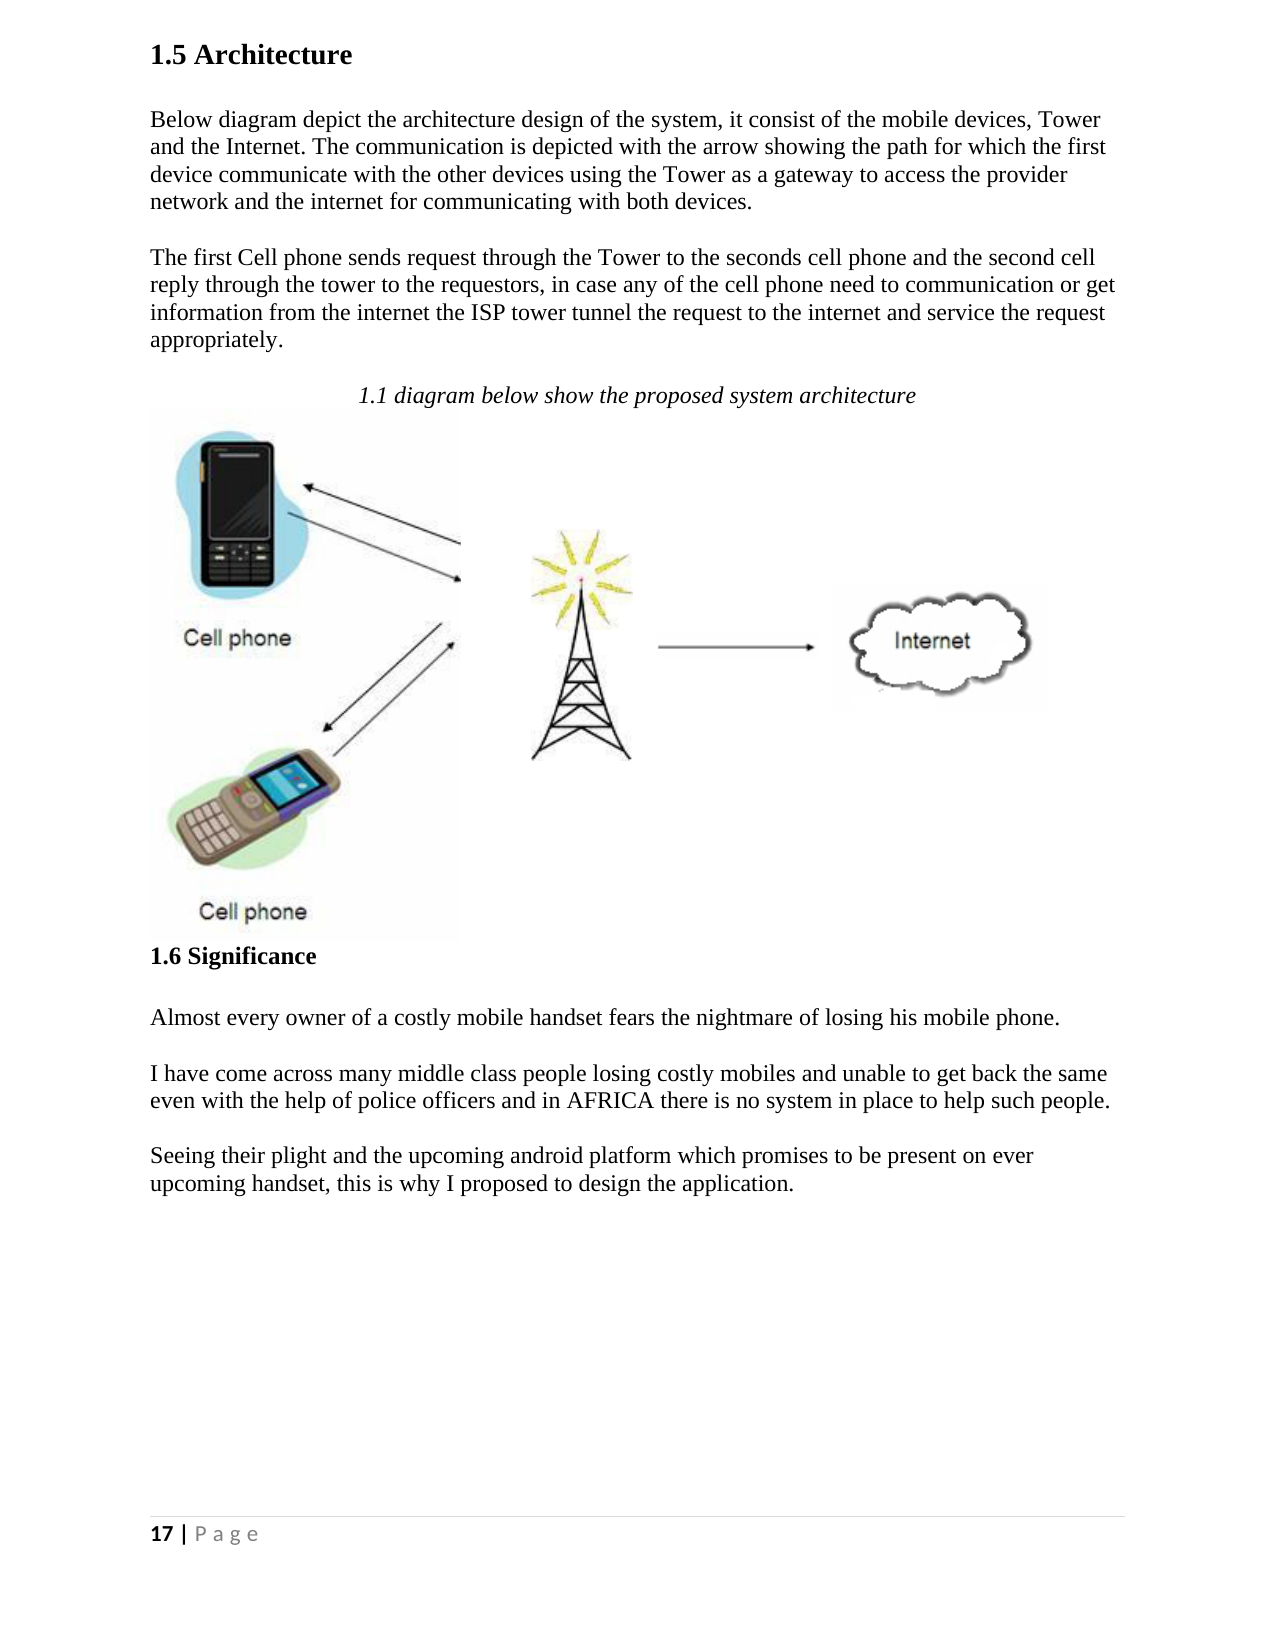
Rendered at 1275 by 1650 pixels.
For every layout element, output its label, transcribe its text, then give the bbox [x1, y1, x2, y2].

text The first Cell phone sends request through the Tower to the seconds cell phone and the second cell reply through the tower to the requestors, in case any of the cell phone need to communication or get information from the internet the ISP tower tunnel the request to the internet and service the request appropriately. [150, 243, 1125, 353]
picture [831, 584, 1049, 711]
text Below diagram depict the architecture design of the system, it consist of the mobile devices, Tower and the Internet. The communication is depicted with the arrow showing the path for which the first device communicate with the other devices using the Tower as a gateway to access the provider network and the internet for communicating with both devices. [150, 104, 1125, 215]
text 1.5 Architecture [150, 37, 1125, 71]
text 1.6 Significance [150, 941, 1125, 970]
text Almost every owner of a costly mobile handset fears the nightmare of losing his mobile phone. [150, 1003, 1125, 1031]
text I have come across many middle class people losing costly mobiles and unable to get back the same even with the help of police officers and in AFRICA there is no system in place to help such people. [150, 1058, 1125, 1114]
text Seeing their plight and the upcoming android platform which promises to be present on ever upcoming handset, this is why I proposed to design the application. [150, 1141, 1125, 1197]
picture [531, 529, 633, 761]
text 1.1 diagram below show the proposed system architecture [150, 381, 1125, 408]
picture [649, 632, 819, 658]
